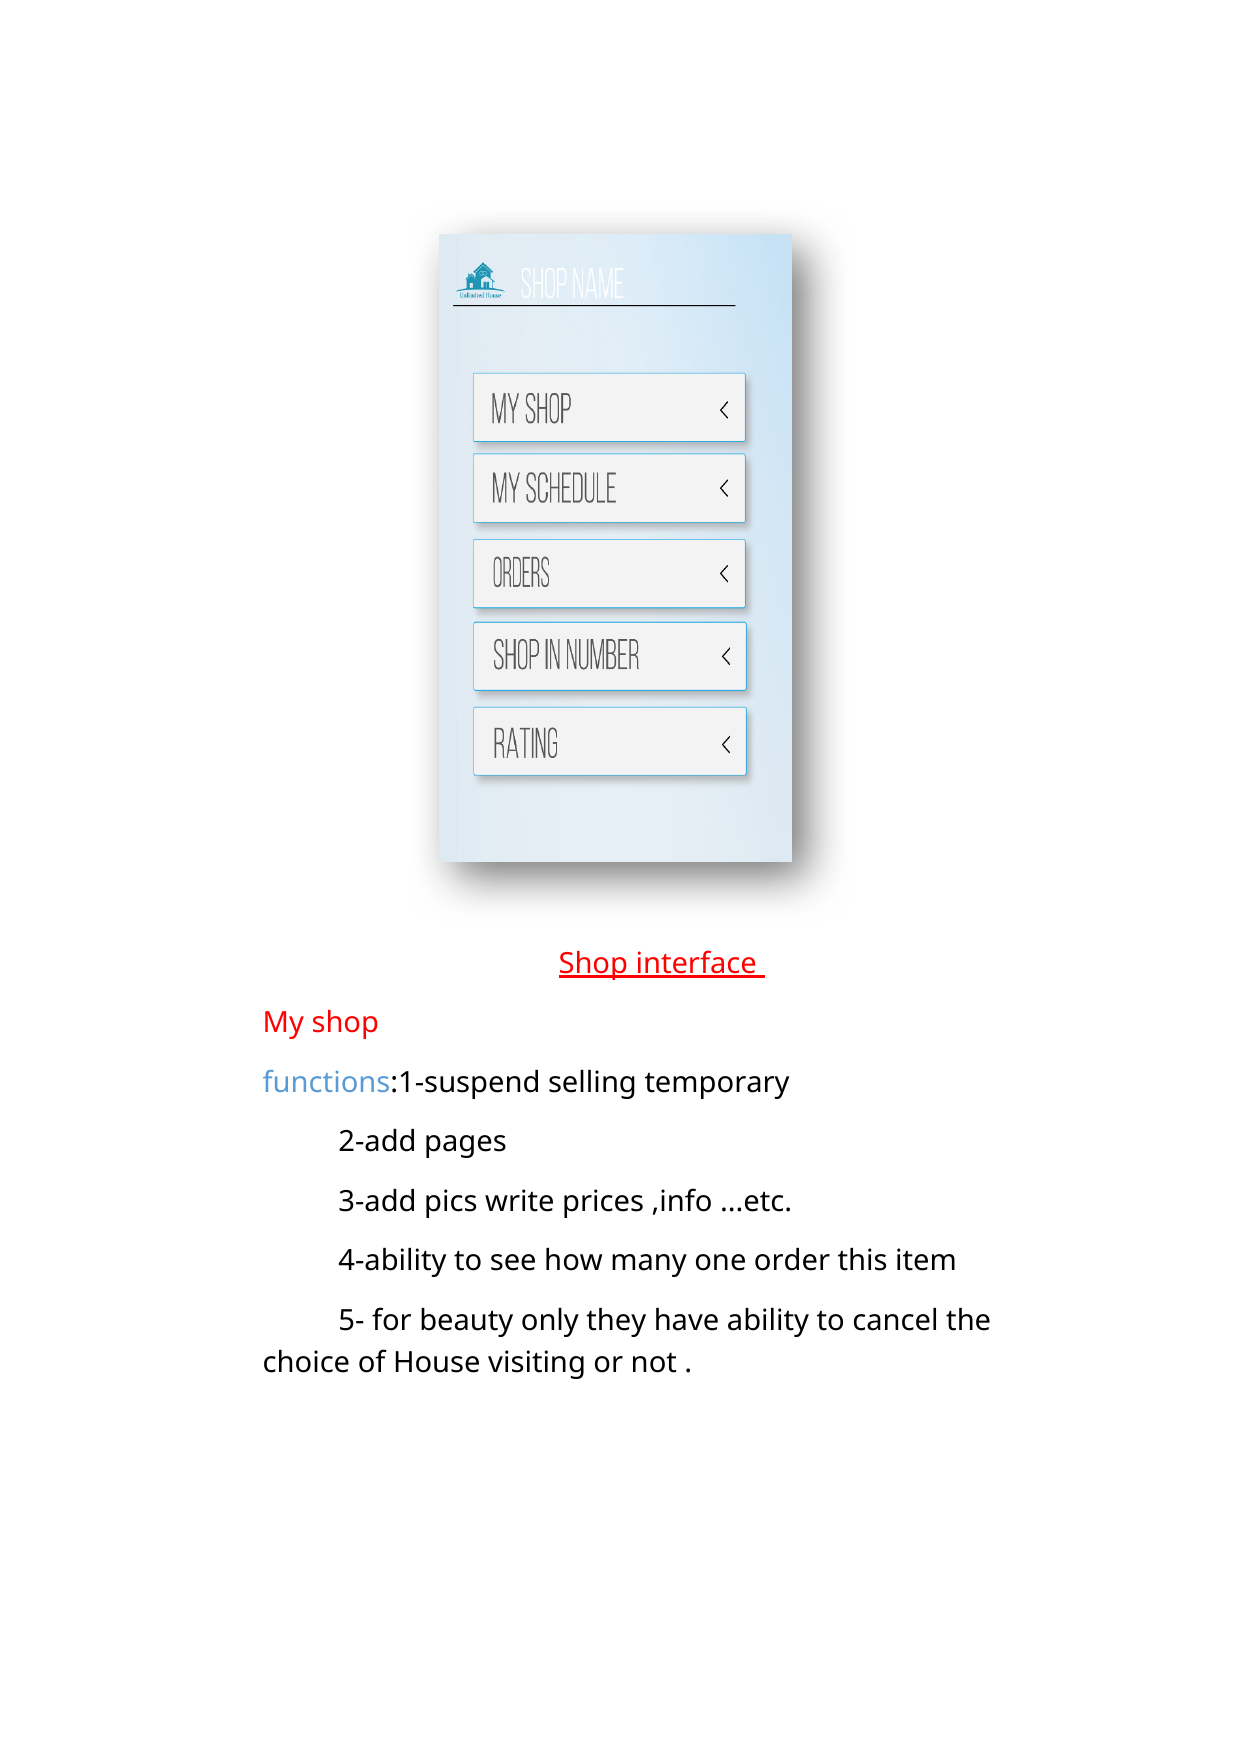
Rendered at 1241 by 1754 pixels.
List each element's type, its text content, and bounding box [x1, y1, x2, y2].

picture [439, 234, 792, 862]
text 4-ability to see how many one order this item [262, 1239, 1053, 1279]
text 5- for beauty only they have ability to cancel the choice of House visiting or not . [262, 1299, 1053, 1381]
text functions:1-suspend selling temporary [262, 1061, 1053, 1101]
text Shop interface [262, 942, 1053, 982]
text 2-add pages [262, 1120, 1053, 1160]
text My shop [262, 1001, 1053, 1041]
text 3-add pics write prices ,info ...etc. [262, 1180, 1053, 1219]
